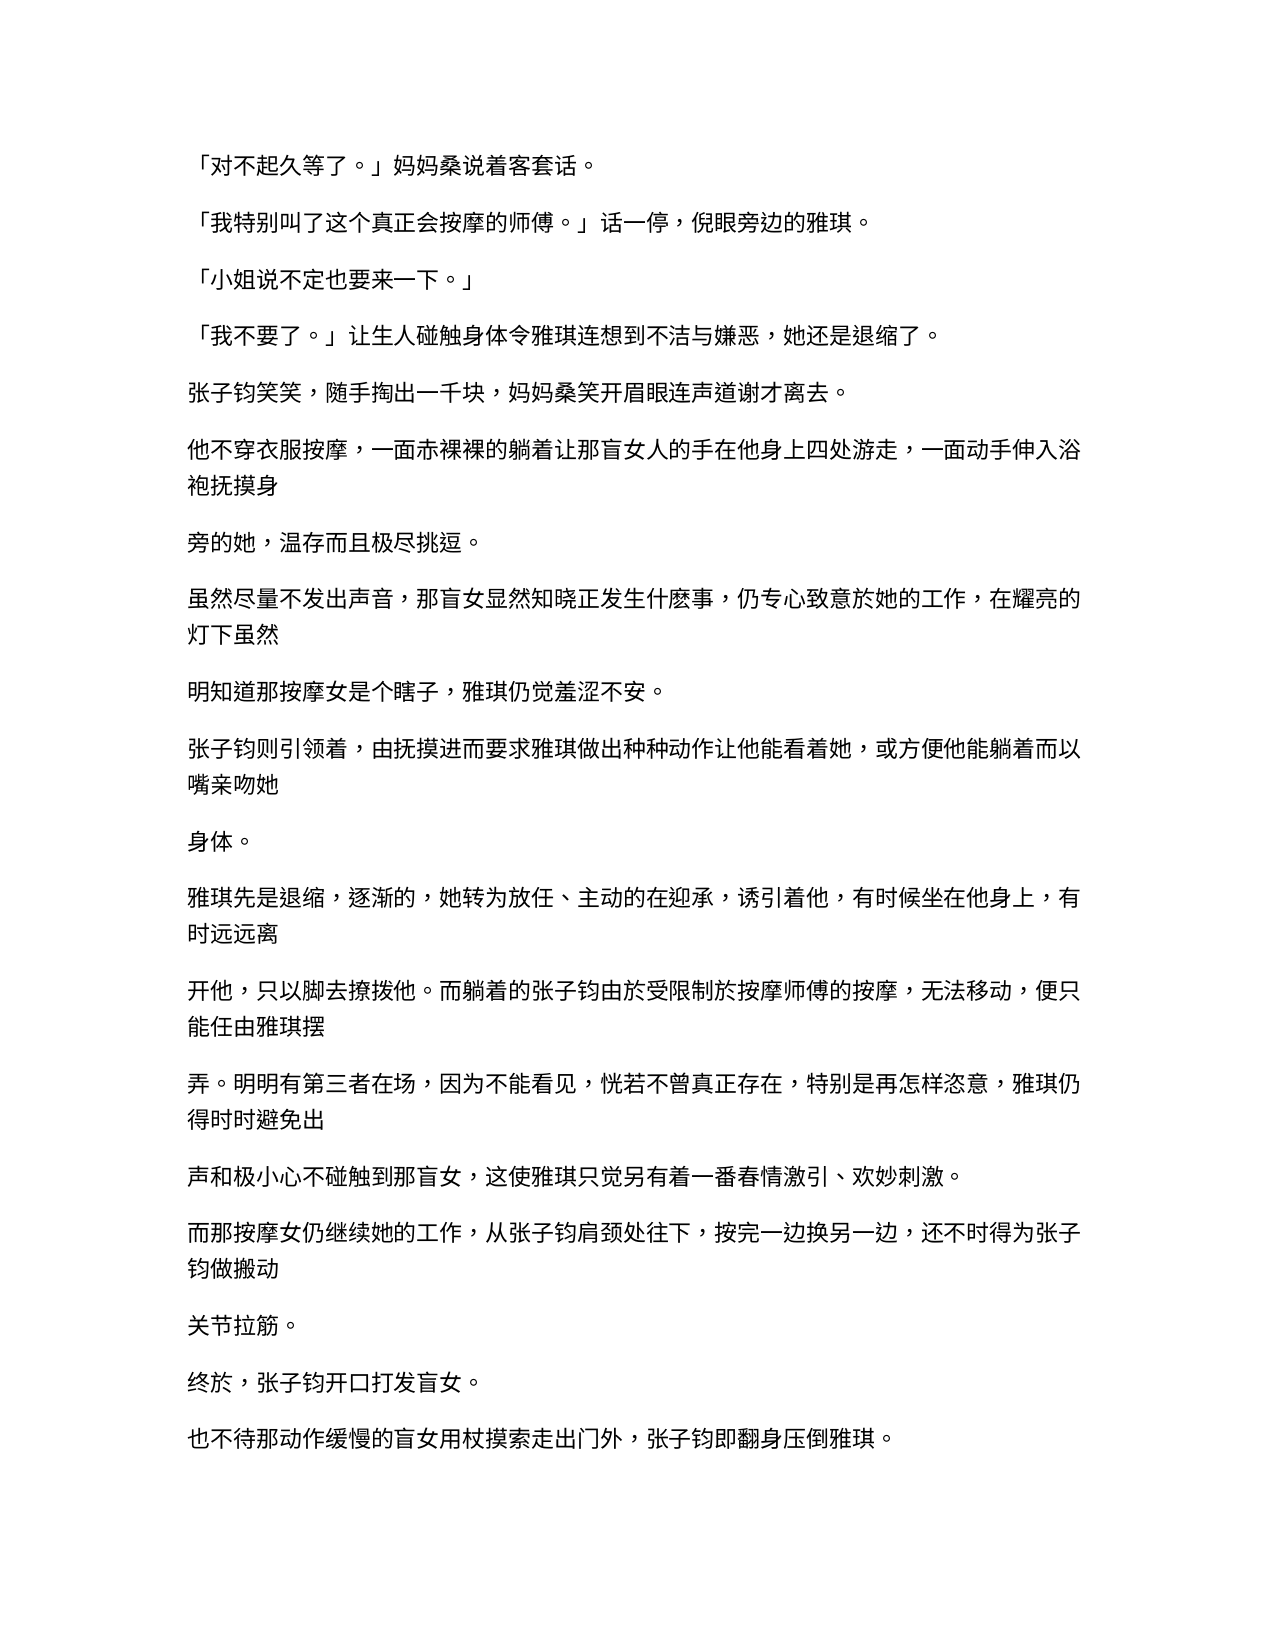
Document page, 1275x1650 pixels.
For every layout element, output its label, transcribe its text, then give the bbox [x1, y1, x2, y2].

text 弄。明明有第三者在场，因为不能看见，恍若不曾真正存在，特别是再怎样恣意，雅琪仍得时时避免出 [187, 1068, 1087, 1135]
text 「我特别叫了这个真正会按摩的师傅。」话一停，倪眼旁边的雅琪。 [187, 207, 1087, 238]
text 而那按摩女仍继续她的工作，从张子钧肩颈处往下，按完一边换另一边，还不时得为张子钧做搬动 [187, 1217, 1087, 1284]
text 终於，张子钧开口打发盲女。 [187, 1367, 1087, 1398]
text 身体。 [187, 826, 1087, 857]
text 旁的她，温存而且极尽挑逗。 [187, 527, 1087, 558]
text 张子钧则引领着，由抚摸进而要求雅琪做出种种动作让他能看着她，或方便他能躺着而以嘴亲吻她 [187, 733, 1087, 800]
text 也不待那动作缓慢的盲女用杖摸索走出门外，张子钧即翻身压倒雅琪。 [187, 1423, 1087, 1455]
text 声和极小心不碰触到那盲女，这使雅琪只觉另有着一番春情激引、欢妙刺激。 [187, 1160, 1087, 1192]
text 「小姐说不定也要来一下。」 [187, 263, 1087, 295]
text 开他，只以脚去撩拨他。而躺着的张子钧由於受限制於按摩师傅的按摩，无法移动，便只能任由雅琪摆 [187, 975, 1087, 1042]
text 他不穿衣服按摩，一面赤裸裸的躺着让那盲女人的手在他身上四处游走，一面动手伸入浴袍抚摸身 [187, 434, 1087, 501]
text 雅琪先是退缩，逐渐的，她转为放任、主动的在迎承，诱引着他，有时候坐在他身上，有时远远离 [187, 882, 1087, 949]
text 虽然尽量不发出声音，那盲女显然知晓正发生什麽事，仍专心致意於她的工作，在耀亮的灯下虽然 [187, 583, 1087, 651]
text 张子钧笑笑，随手掏出一千块，妈妈桑笑开眉眼连声道谢才离去。 [187, 377, 1087, 408]
text 明知道那按摩女是个瞎子，雅琪仍觉羞涩不安。 [187, 676, 1087, 707]
text 「我不要了。」让生人碰触身体令雅琪连想到不洁与嫌恶，她还是退缩了。 [187, 320, 1087, 352]
text 「对不起久等了。」妈妈桑说着客套话。 [187, 150, 1087, 181]
text 关节拉筋。 [187, 1310, 1087, 1341]
